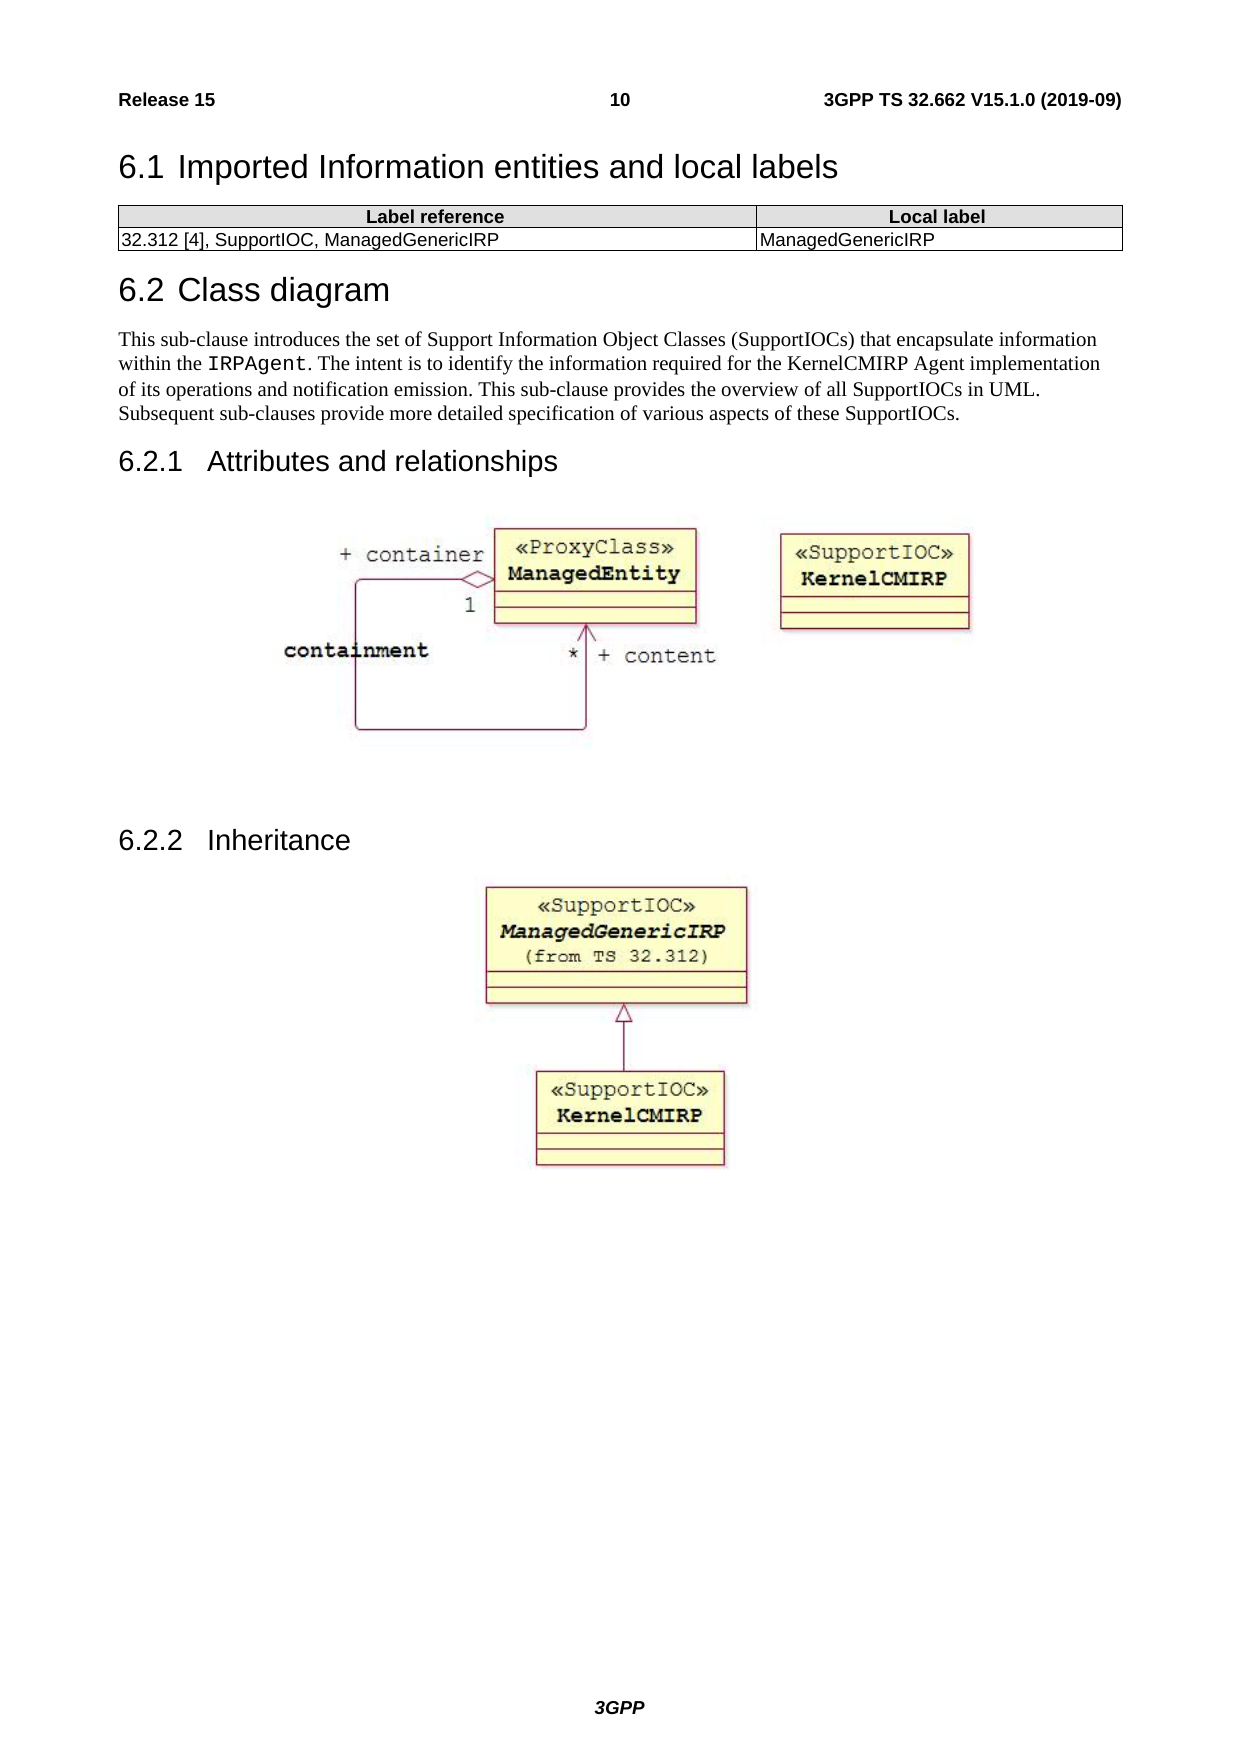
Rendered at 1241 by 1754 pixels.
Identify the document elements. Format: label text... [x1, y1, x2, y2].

table_header Local label [757, 206, 1122, 227]
subtitle 6.2.1 Attributes and relationships [118, 443, 1122, 477]
subtitle 6.2 Class diagram [118, 270, 1122, 308]
subtitle 6.1 Imported Information entities and local labels [118, 147, 1122, 186]
picture [253, 495, 987, 761]
table_header Label reference [119, 206, 756, 227]
table_cell ManagedGenericIRP [757, 228, 1122, 250]
text This sub-clause introduces the set of Support Information Object Classes (SupportIOCs) that encapsulate information within the IRPAgent. The intent is to identify the information required for the KernelCMIRP Agent implementation of its operations and notification emission. This sub-clause provides the overview of all SupportIOCs in UML. Subsequent sub-clauses provide more detailed specification of various aspects of these SupportIOCs. [118, 327, 1122, 425]
picture [474, 875, 766, 1184]
table_cell 32.312 [4], SupportIOC, ManagedGenericIRP [119, 228, 756, 250]
subtitle 6.2.2 Inheritance [118, 823, 1122, 856]
